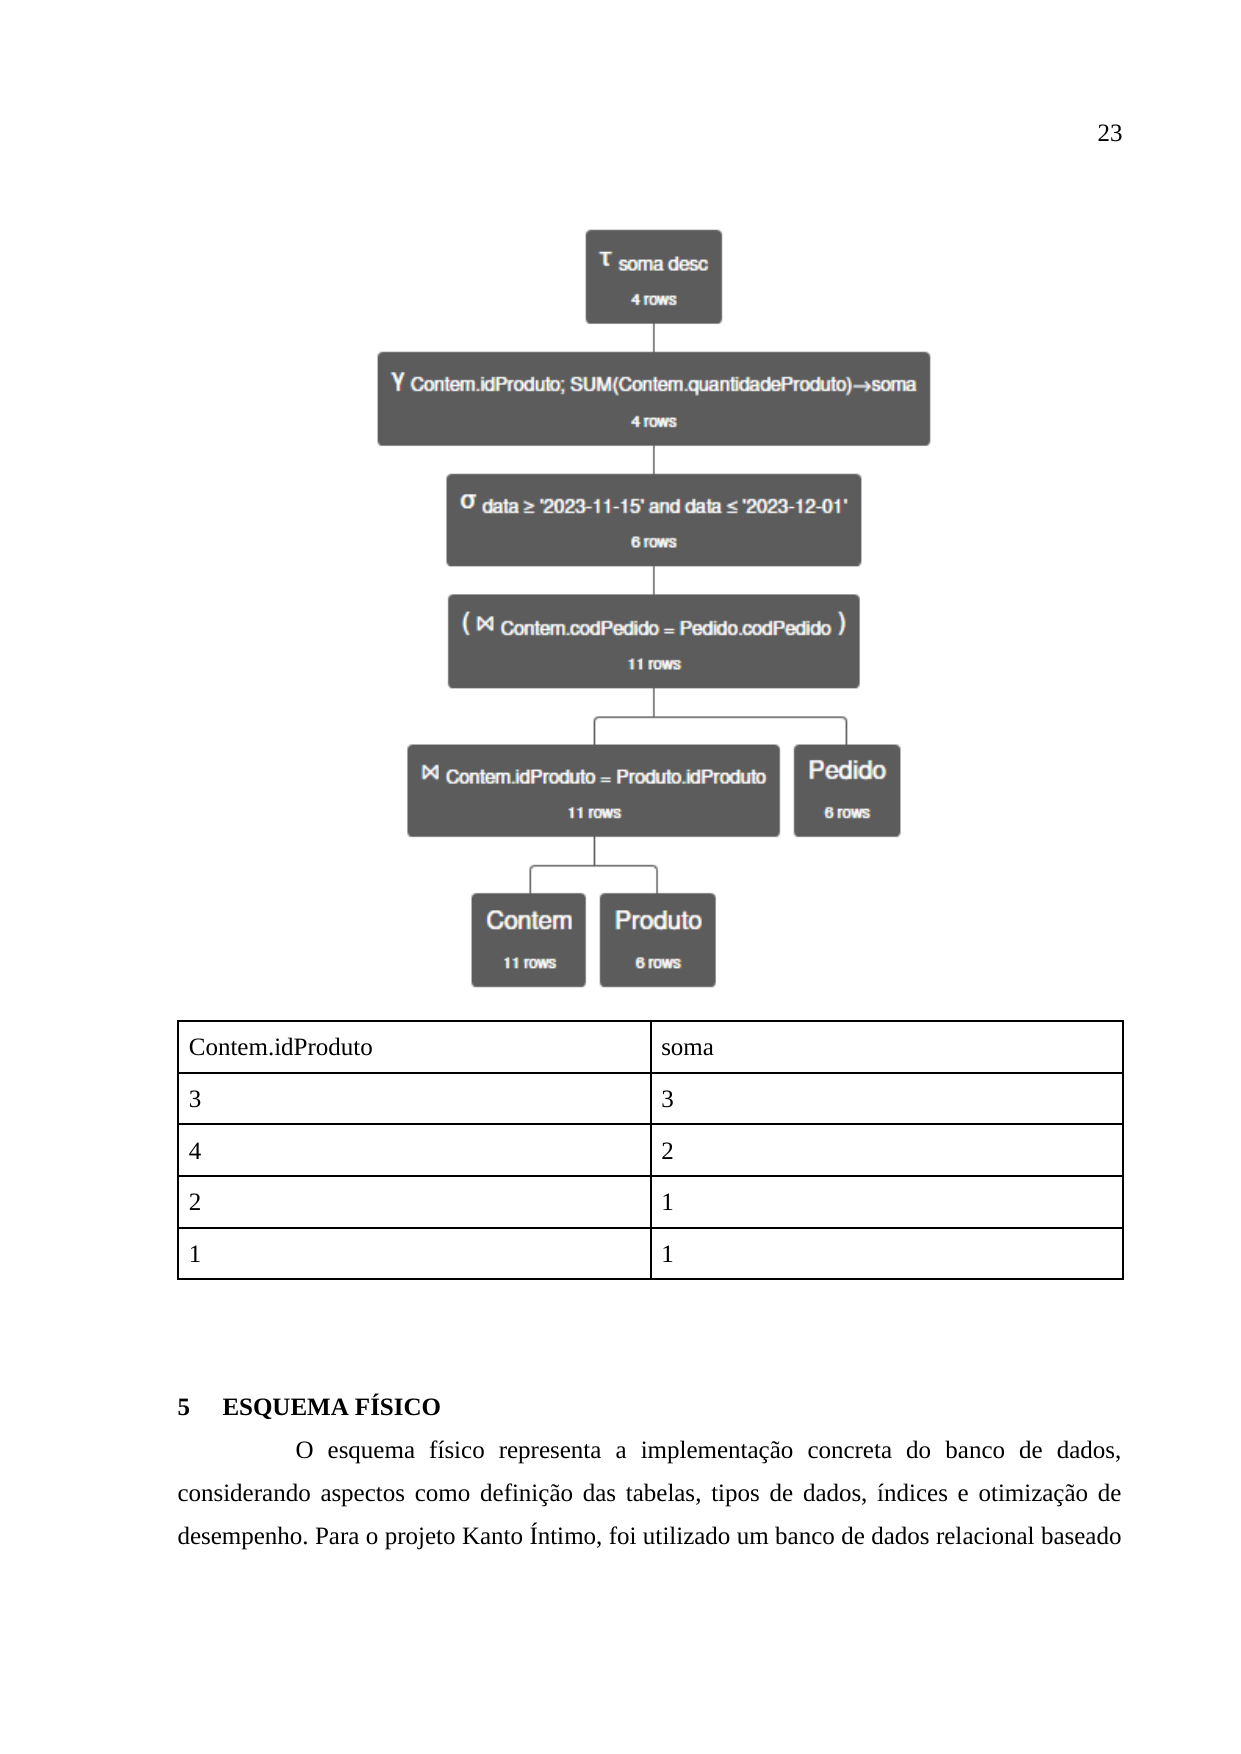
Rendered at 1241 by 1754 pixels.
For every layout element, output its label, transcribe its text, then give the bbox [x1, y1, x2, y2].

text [177, 1435, 1122, 1550]
table_header Contem.idProduto [179, 1022, 650, 1072]
table_cell 2 [179, 1177, 650, 1227]
table_cell 1 [179, 1229, 650, 1278]
table_cell 1 [652, 1229, 1122, 1278]
table_cell 2 [652, 1125, 1122, 1175]
picture [367, 177, 932, 992]
table_cell 1 [652, 1177, 1122, 1227]
subtitle ESQUEMA FÍSICO [177, 1392, 1122, 1420]
table_cell 4 [179, 1125, 650, 1175]
table_cell 3 [179, 1074, 650, 1123]
table_header soma [652, 1022, 1122, 1072]
table_cell 3 [652, 1074, 1122, 1123]
